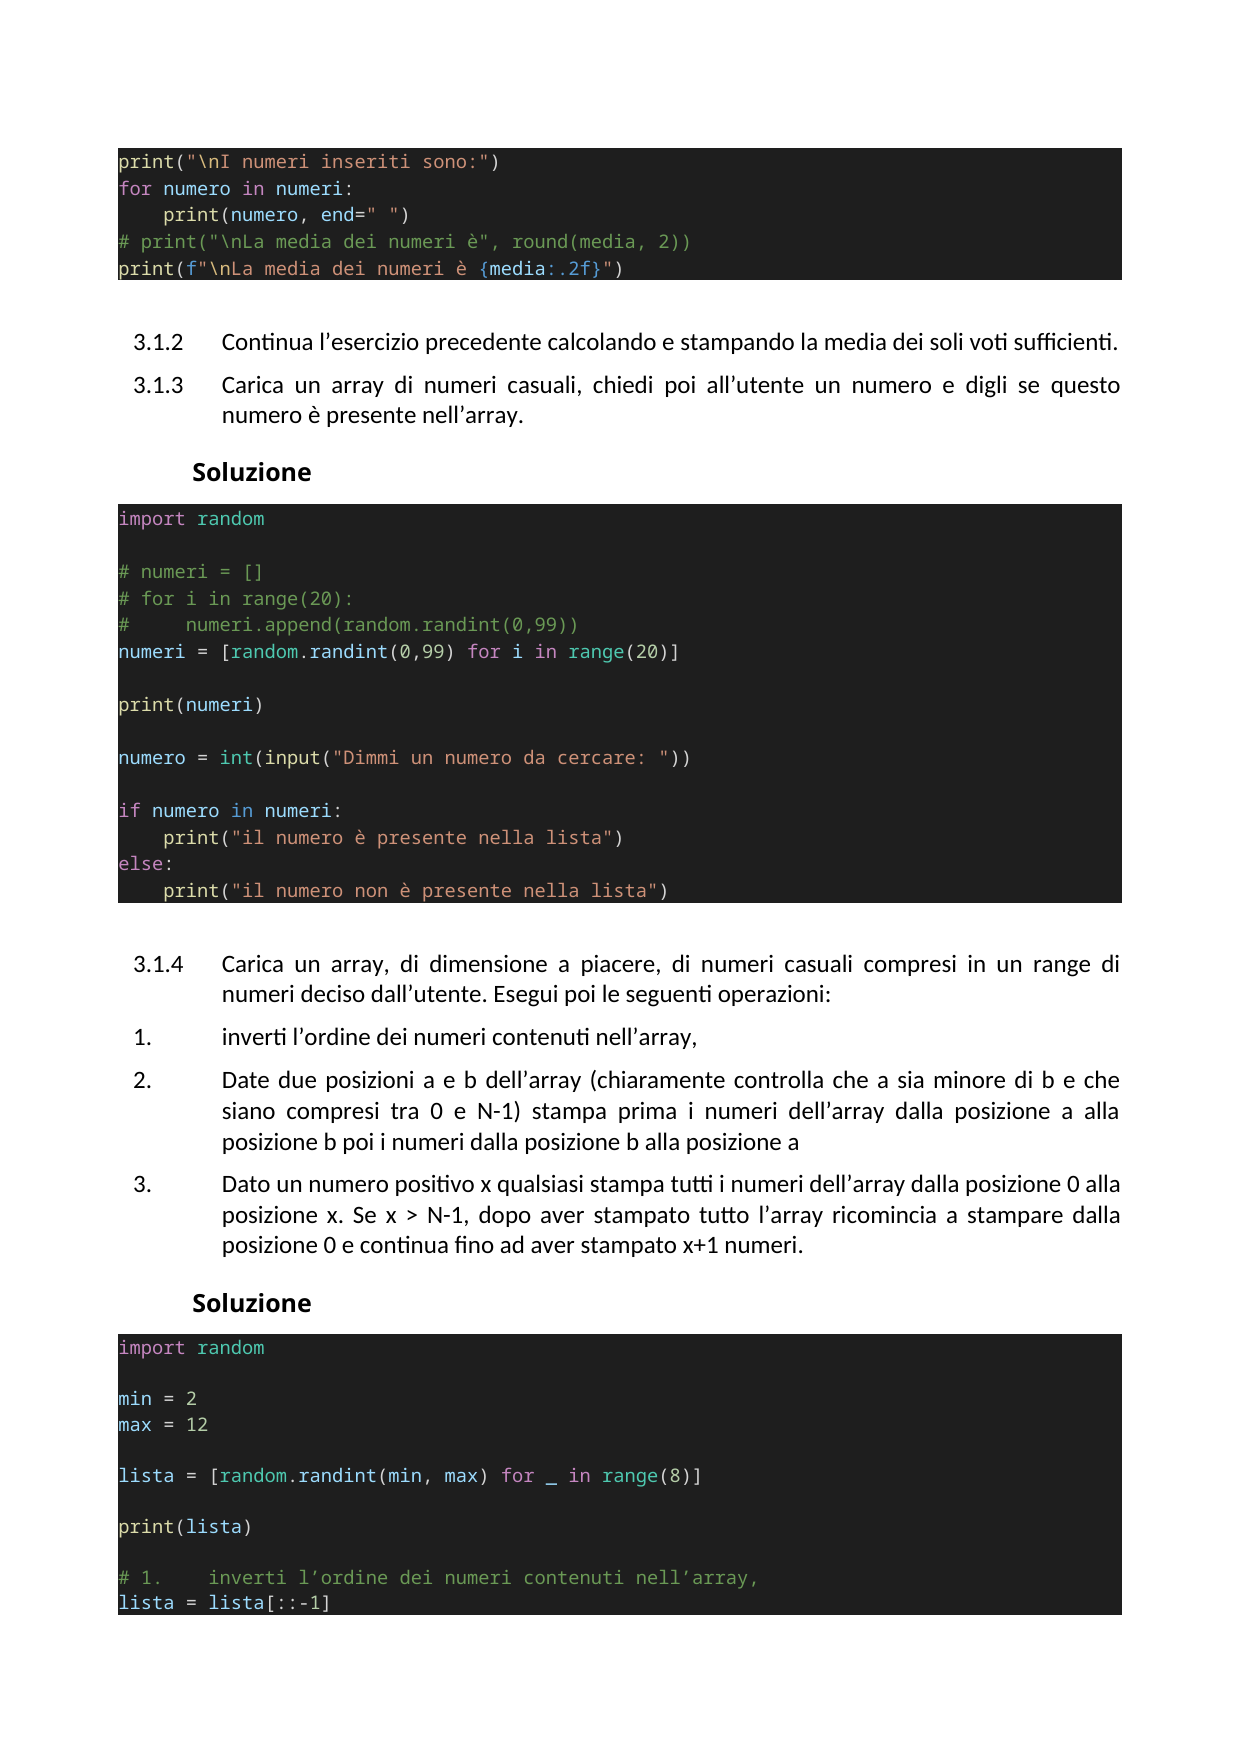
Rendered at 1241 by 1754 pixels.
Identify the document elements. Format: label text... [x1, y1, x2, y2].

text for numero in numeri: [118, 174, 1122, 201]
subtitle Continua l’esercizio precedente calcolando e stampando la media dei soli voti sufficienti. [133, 326, 1122, 356]
text print("il numero è presente nella lista") [118, 823, 1122, 849]
text else: [118, 849, 1122, 876]
text import random [118, 504, 1122, 531]
text # print("\nLa media dei numeri è", round(media, 2)) [118, 227, 1122, 254]
text print(numero, end=" ") [118, 201, 1122, 227]
text Date due posizioni a e b dell’array (chiaramente controlla che a sia minore di b e che siano compresi tra 0 e N-1) stampa prima i numeri dell’array dalla posizione a alla posizione b poi i numeri dalla posizione b alla posizione a [133, 1064, 1122, 1156]
text import random [118, 1334, 1122, 1360]
subtitle Soluzione [192, 455, 1122, 489]
text print(numeri) [118, 690, 1122, 717]
text print("il numero non è presente nella lista") [118, 876, 1122, 903]
text # for i in range(20): [118, 584, 1122, 610]
text # 1. inverti l’ordine dei numeri contenuti nell’array, [118, 1564, 1122, 1590]
text inverti l’ordine dei numeri contenuti nell’array, [133, 1022, 1122, 1052]
text if numero in numeri: [118, 796, 1122, 823]
text Dato un numero positivo x qualsiasi stampa tutti i numeri dell’array dalla posizione 0 alla posizione x. Se x > N-1, dopo aver stampato tutto l’array ricomincia a stampare dalla posizione 0 e continua fino ad aver stampato x+1 numeri. [133, 1169, 1122, 1260]
subtitle Carica un array, di dimensione a piacere, di numeri casuali compresi in un range di numeri deciso dall’utente. Esegui poi le seguenti operazioni: [133, 948, 1122, 1009]
text print(lista) [118, 1513, 1122, 1539]
text print("\nI numeri inseriti sono:") [118, 148, 1122, 174]
text # numeri.append(random.randint(0,99)) [118, 610, 1122, 637]
text print(f"\nLa media dei numeri è {media:.2f}") [118, 254, 1122, 280]
text max = 12 [118, 1411, 1122, 1437]
subtitle Soluzione [192, 1285, 1122, 1319]
text lista = lista[::-1] [118, 1590, 1122, 1615]
text numero = int(input("Dimmi un numero da cercare: ")) [118, 743, 1122, 770]
text numeri = [random.randint(0,99) for i in range(20)] [118, 637, 1122, 663]
text # numeri = [] [118, 557, 1122, 584]
subtitle Carica un array di numeri casuali, chiedi poi all’utente un numero e digli se questo numero è presente nell’array. [133, 369, 1122, 430]
text lista = [random.randint(min, max) for _ in range(8)] [118, 1462, 1122, 1488]
text min = 2 [118, 1386, 1122, 1411]
